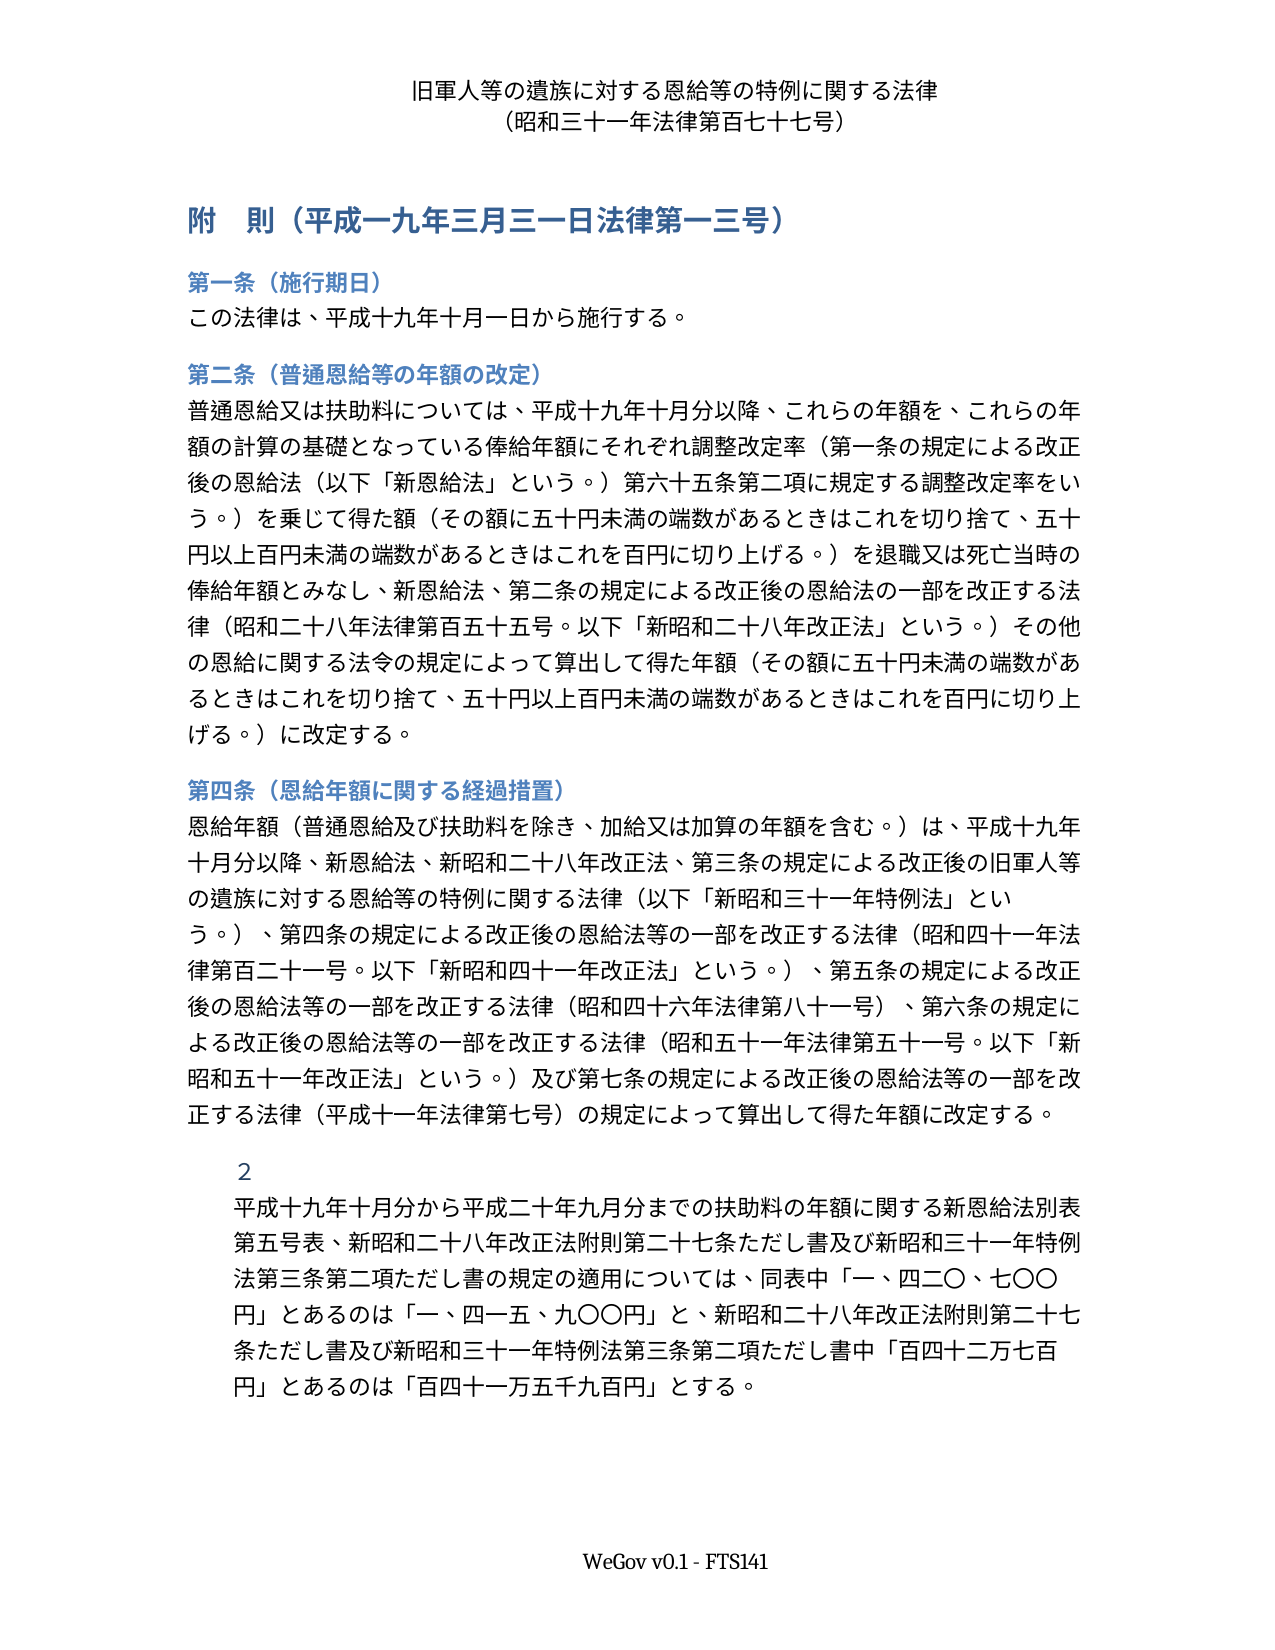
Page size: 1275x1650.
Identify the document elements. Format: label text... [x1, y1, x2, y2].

text この法律は、平成十九年十月一日から施行する。 [187, 302, 1087, 334]
subtitle 第一条（施行期日） [187, 266, 1087, 298]
subtitle 附 則（平成一九年三月三一日法律第一三号） [187, 200, 1087, 240]
subtitle ２ [233, 1156, 1087, 1187]
text 恩給年額（普通恩給及び扶助料を除き、加給又は加算の年額を含む。）は、平成十九年十月分以降、新恩給法、新昭和二十八年改正法、第三条の規定による改正後の旧軍人等の遺族に対する恩給等の特例に関する法律（以下「新昭和三十一年特例法」という。）、第四条の規定による改正後の恩給法等の一部を改正する法律（昭和四十一年法律第百二十一号。以下「新昭和四十一年改正法」という。）、第五条の規定による改正後の恩給法等の一部を改正する法律（昭和四十六年法律第八十一号）、第六条の規定による改正後の恩給法等の一部を改正する法律（昭和五十一年法律第五十一号。以下「新昭和五十一年改正法」という。）及び第七条の規定による改正後の恩給法等の一部を改正する法律（平成十一年法律第七号）の規定によって算出して得た年額に改定する。 [187, 811, 1087, 1130]
text 平成十九年十月分から平成二十年九月分までの扶助料の年額に関する新恩給法別表第五号表、新昭和二十八年改正法附則第二十七条ただし書及び新昭和三十一年特例法第三条第二項ただし書の規定の適用については、同表中「一、四二〇、七〇〇円」とあるのは「一、四一五、九〇〇円」と、新昭和二十八年改正法附則第二十七条ただし書及び新昭和三十一年特例法第三条第二項ただし書中「百四十二万七百円」とあるのは「百四十一万五千九百円」とする。 [233, 1191, 1087, 1402]
subtitle 第四条（恩給年額に関する経過措置） [187, 775, 1087, 807]
text 普通恩給又は扶助料については、平成十九年十月分以降、これらの年額を、これらの年額の計算の基礎となっている俸給年額にそれぞれ調整改定率（第一条の規定による改正後の恩給法（以下「新恩給法」という。）第六十五条第二項に規定する調整改定率をいう。）を乗じて得た額（その額に五十円未満の端数があるときはこれを切り捨て、五十円以上百円未満の端数があるときはこれを百円に切り上げる。）を退職又は死亡当時の俸給年額とみなし、新恩給法、第二条の規定による改正後の恩給法の一部を改正する法律（昭和二十八年法律第百五十五号。以下「新昭和二十八年改正法」という。）その他の恩給に関する法令の規定によって算出して得た年額（その額に五十円未満の端数があるときはこれを切り捨て、五十円以上百円未満の端数があるときはこれを百円に切り上げる。）に改定する。 [187, 395, 1087, 750]
subtitle 第二条（普通恩給等の年額の改定） [187, 359, 1087, 390]
